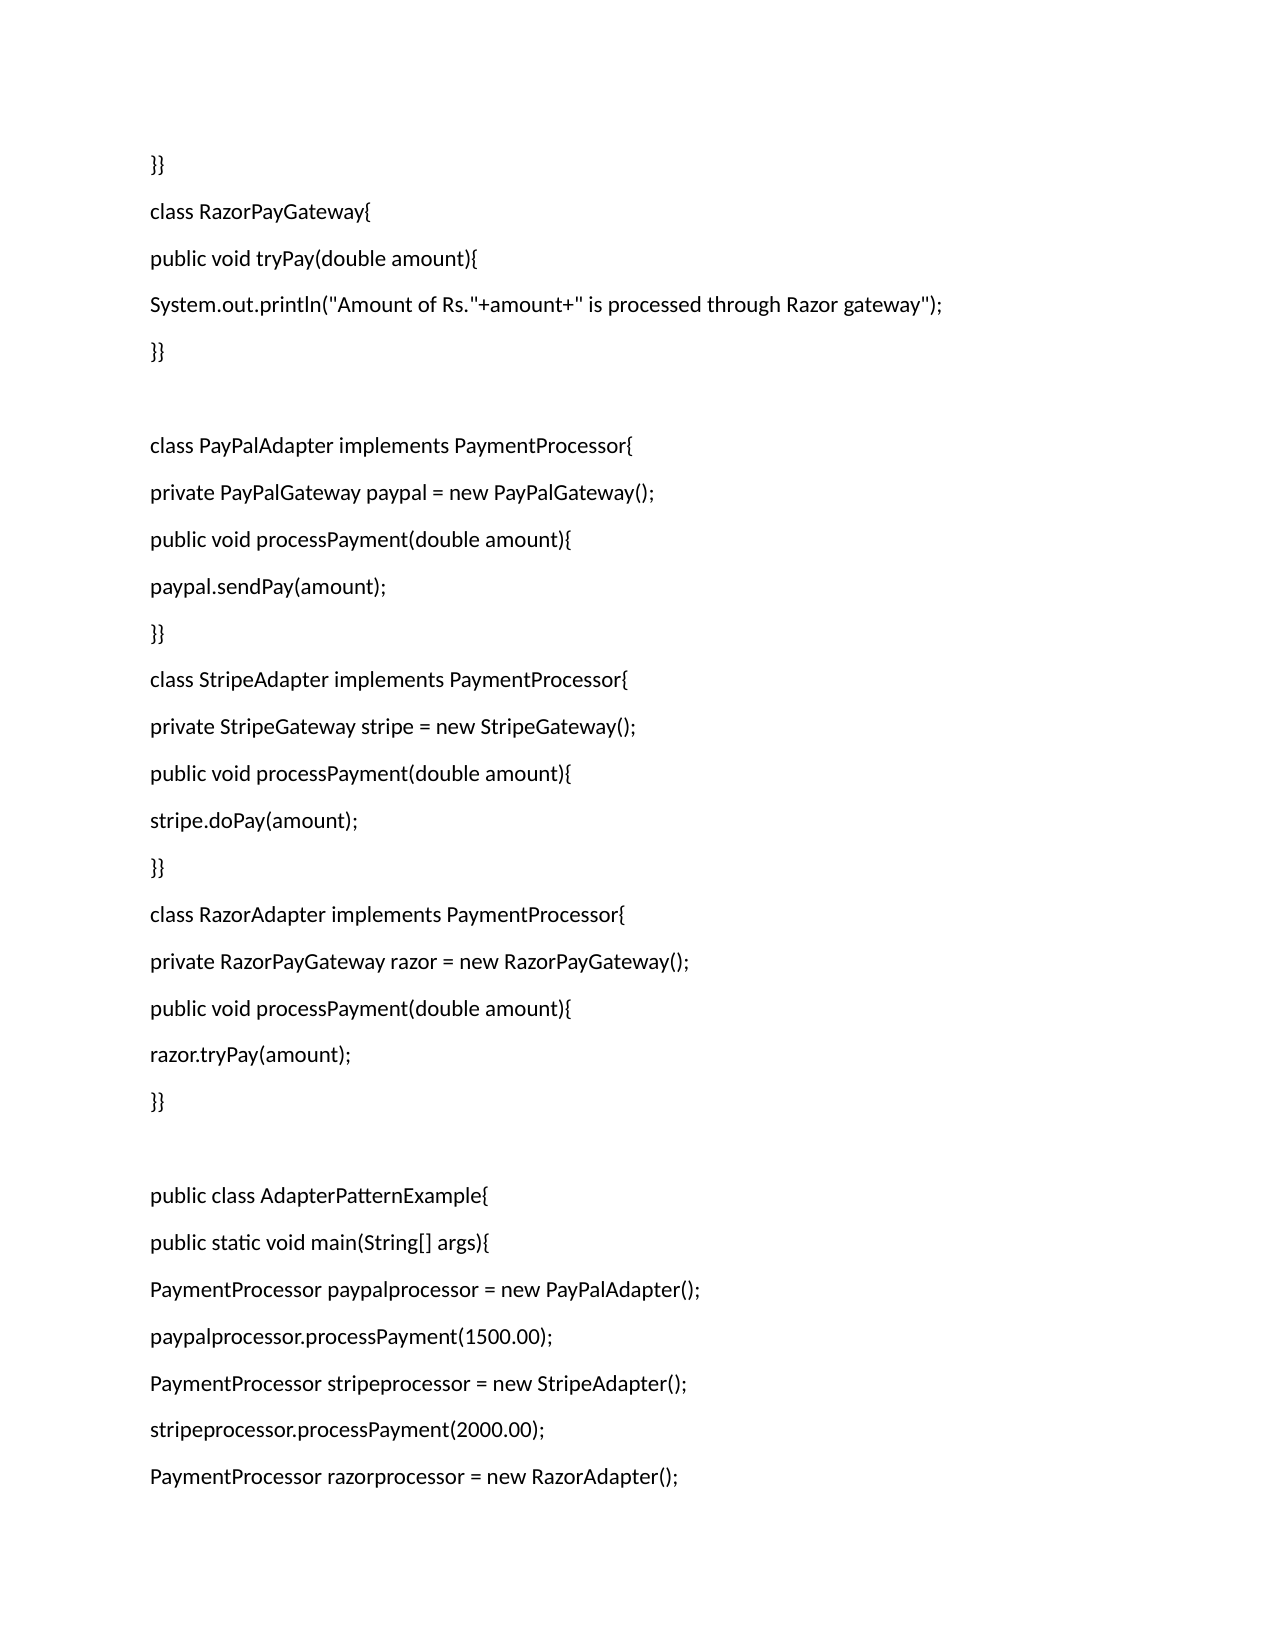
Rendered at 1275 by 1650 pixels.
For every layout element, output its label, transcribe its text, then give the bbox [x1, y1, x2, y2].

text }} [150, 337, 1125, 366]
text System.out.println("Amount of Rs."+amount+" is processed through Razor gateway"); [150, 291, 1125, 319]
text PaymentProcessor stripeprocessor = new StripeAdapter(); [150, 1369, 1125, 1397]
text }} [150, 1087, 1125, 1116]
text class PayPalAdapter implements PaymentProcessor{ [150, 431, 1125, 459]
text paypalprocessor.processPayment(1500.00); [150, 1322, 1125, 1350]
text private PayPalGateway paypal = new PayPalGateway(); [150, 478, 1125, 506]
text stripe.doPay(amount); [150, 806, 1125, 834]
text public void processPayment(double amount){ [150, 759, 1125, 787]
text class RazorPayGateway{ [150, 197, 1125, 225]
text public class AdapterPatternExample{ [150, 1181, 1125, 1209]
text }} [150, 150, 1125, 178]
text }} [150, 853, 1125, 881]
text razor.tryPay(amount); [150, 1041, 1125, 1069]
text class StripeAdapter implements PaymentProcessor{ [150, 666, 1125, 694]
text }} [150, 619, 1125, 647]
text class RazorAdapter implements PaymentProcessor{ [150, 900, 1125, 928]
text PaymentProcessor razorprocessor = new RazorAdapter(); [150, 1462, 1125, 1491]
text public void processPayment(double amount){ [150, 525, 1125, 553]
text paypal.sendPay(amount); [150, 572, 1125, 600]
text public void processPayment(double amount){ [150, 994, 1125, 1022]
text private RazorPayGateway razor = new RazorPayGateway(); [150, 947, 1125, 975]
text public void tryPay(double amount){ [150, 244, 1125, 272]
text PaymentProcessor paypalprocessor = new PayPalAdapter(); [150, 1275, 1125, 1303]
text stripeprocessor.processPayment(2000.00); [150, 1416, 1125, 1444]
text public static void main(String[] args){ [150, 1228, 1125, 1256]
text private StripeGateway stripe = new StripeGateway(); [150, 712, 1125, 741]
